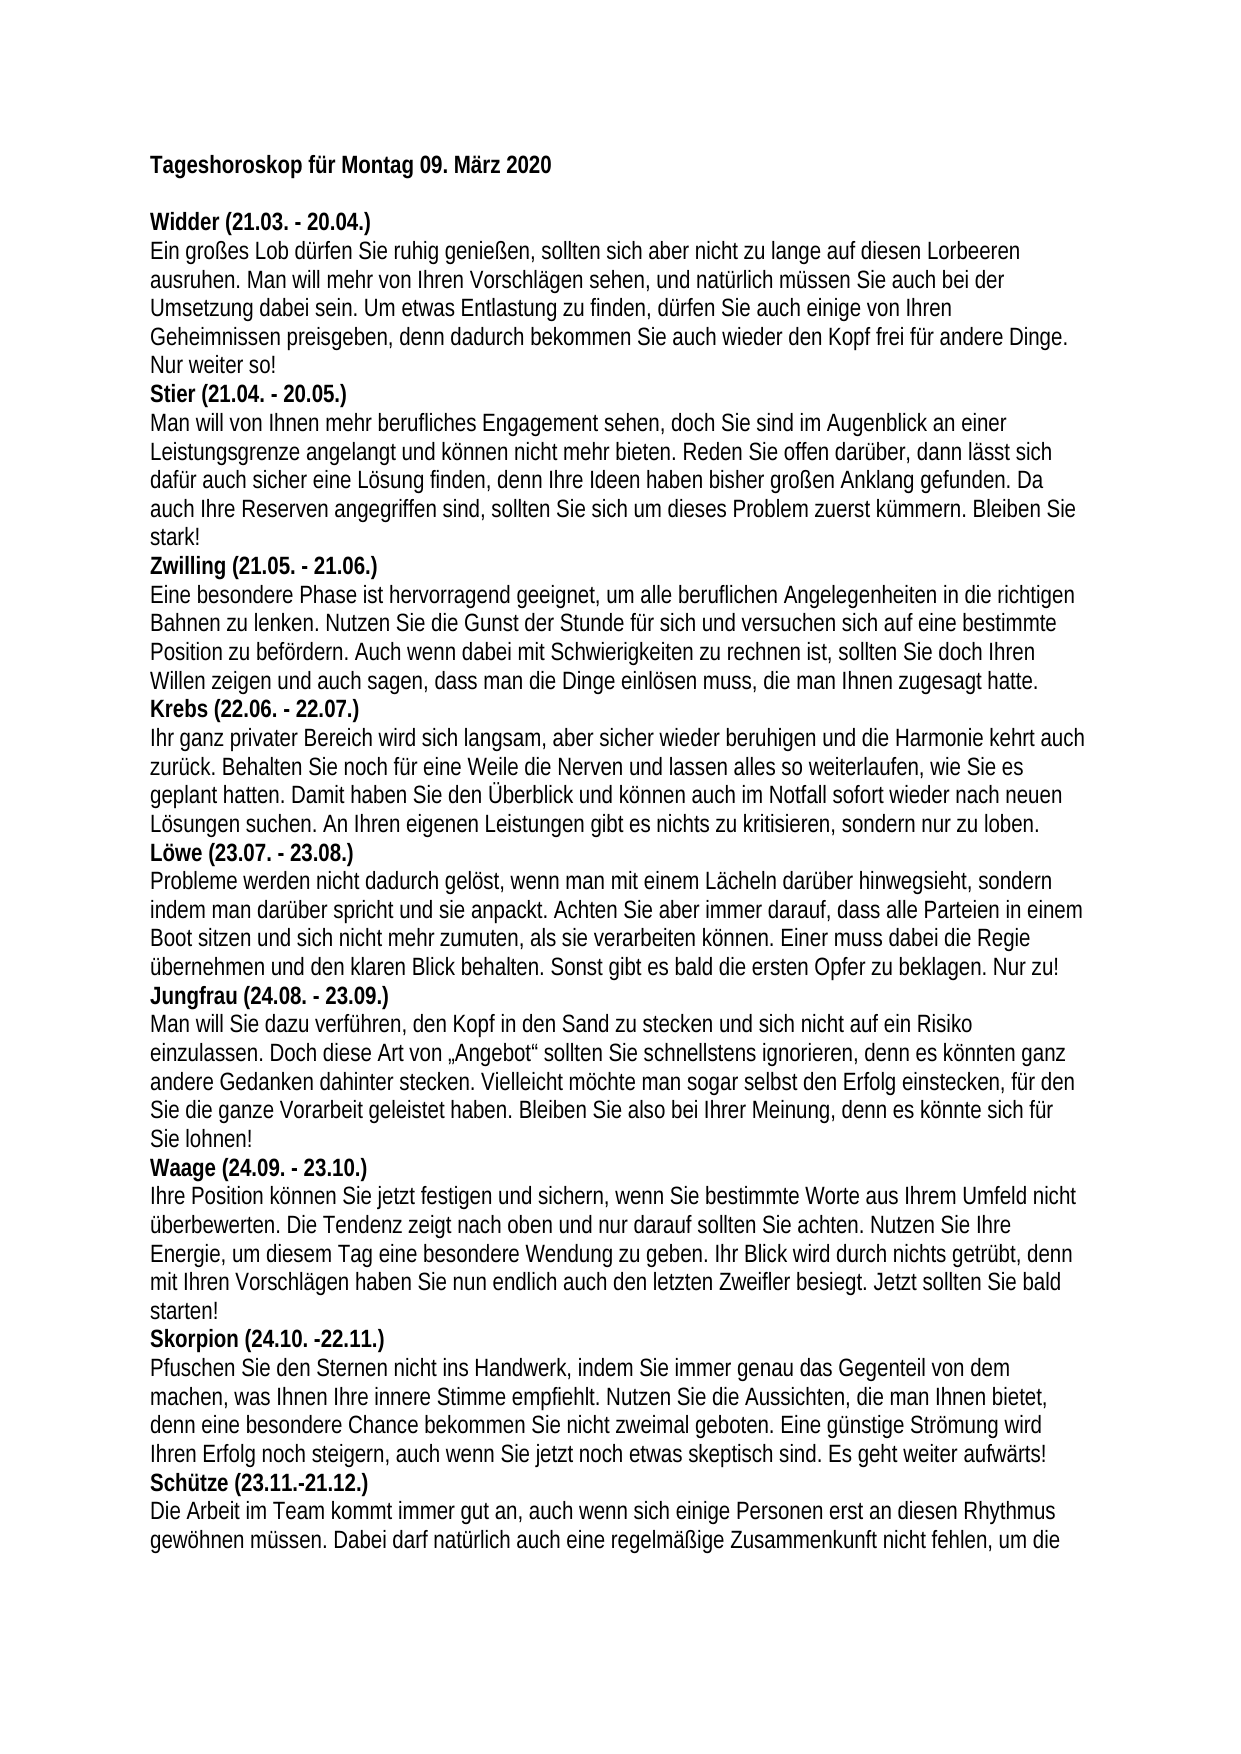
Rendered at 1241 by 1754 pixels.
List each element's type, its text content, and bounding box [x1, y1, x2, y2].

text Schütze (23.11.-21.12.) [150, 1468, 1090, 1496]
text Probleme werden nicht dadurch gelöst, wenn man mit einem Lächeln darüber hinwegsieht, sondern indem man darüber spricht und sie anpackt. Achten Sie aber immer darauf, dass alle Parteien in einem Boot sitzen und sich nicht mehr zumuten, als sie verarbeiten können. Einer muss dabei die Regie übernehmen und den klaren Blick behalten. Sonst gibt es bald die ersten Opfer zu beklagen. Nur zu! [150, 866, 1090, 981]
text Zwilling (21.05. - 21.06.) [150, 551, 1090, 580]
text Man will von Ihnen mehr berufliches Engagement sehen, doch Sie sind im Augenblick an einer Leistungsgrenze angelangt und können nicht mehr bieten. Reden Sie offen darüber, dann lässt sich dafür auch sicher eine Lösung finden, denn Ihre Ideen haben bisher großen Anklang gefunden. Da auch Ihre Reserven angegriffen sind, sollten Sie sich um dieses Problem zuerst kümmern. Bleiben Sie stark! [150, 408, 1090, 551]
text Pfuschen Sie den Sternen nicht ins Handwerk, indem Sie immer genau das Gegenteil von dem machen, was Ihnen Ihre innere Stimme empfiehlt. Nutzen Sie die Aussichten, die man Ihnen bietet, denn eine besondere Chance bekommen Sie nicht zweimal geboten. Eine günstige Strömung wird Ihren Erfolg noch steigern, auch wenn Sie jetzt noch etwas skeptisch sind. Es geht weiter aufwärts! [150, 1353, 1090, 1468]
text Ihre Position können Sie jetzt festigen und sichern, wenn Sie bestimmte Worte aus Ihrem Umfeld nicht überbewerten. Die Tendenz zeigt nach oben und nur darauf sollten Sie achten. Nutzen Sie Ihre Energie, um diesem Tag eine besondere Wendung zu geben. Ihr Blick wird durch nichts getrübt, denn mit Ihren Vorschlägen haben Sie nun endlich auch den letzten Zweifler besiegt. Jetzt sollten Sie bald starten! [150, 1181, 1090, 1324]
text Ein großes Lob dürfen Sie ruhig genießen, sollten sich aber nicht zu lange auf diesen Lorbeeren ausruhen. Man will mehr von Ihren Vorschlägen sehen, und natürlich müssen Sie auch bei der Umsetzung dabei sein. Um etwas Entlastung zu finden, dürfen Sie auch einige von Ihren Geheimnissen preisgeben, denn dadurch bekommen Sie auch wieder den Kopf frei für andere Dinge. Nur weiter so! [150, 236, 1090, 379]
text Stier (21.04. - 20.05.) [150, 379, 1090, 408]
text Widder (21.03. - 20.04.) [150, 207, 1090, 236]
text Tageshoroskop für Montag 09. März 2020 [150, 150, 1090, 179]
text Ihr ganz privater Bereich wird sich langsam, aber sicher wieder beruhigen und die Harmonie kehrt auch zurück. Behalten Sie noch für eine Weile die Nerven und lassen alles so weiterlaufen, wie Sie es geplant hatten. Damit haben Sie den Überblick und können auch im Notfall sofort wieder nach neuen Lösungen suchen. An Ihren eigenen Leistungen gibt es nichts zu kritisieren, sondern nur zu loben. [150, 723, 1090, 837]
text Skorpion (24.10. -22.11.) [150, 1324, 1090, 1353]
text Krebs (22.06. - 22.07.) [150, 694, 1090, 723]
text Waage (24.09. - 23.10.) [150, 1153, 1090, 1181]
text Jungfrau (24.08. - 23.09.) [150, 981, 1090, 1009]
text Man will Sie dazu verführen, den Kopf in den Sand zu stecken und sich nicht auf ein Risiko einzulassen. Doch diese Art von „Angebot“ sollten Sie schnellstens ignorieren, denn es könnten ganz andere Gedanken dahinter stecken. Vielleicht möchte man sogar selbst den Erfolg einstecken, für den Sie die ganze Vorarbeit geleistet haben. Bleiben Sie also bei Ihrer Meinung, denn es könnte sich für Sie lohnen! [150, 1009, 1090, 1153]
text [150, 1496, 1090, 1554]
text Löwe (23.07. - 23.08.) [150, 837, 1090, 866]
text Eine besondere Phase ist hervorragend geeignet, um alle beruflichen Angelegenheiten in die richtigen Bahnen zu lenken. Nutzen Sie die Gunst der Stunde für sich und versuchen sich auf eine bestimmte Position zu befördern. Auch wenn dabei mit Schwierigkeiten zu rechnen ist, sollten Sie doch Ihren Willen zeigen und auch sagen, dass man die Dinge einlösen muss, die man Ihnen zugesagt hatte. [150, 580, 1090, 694]
